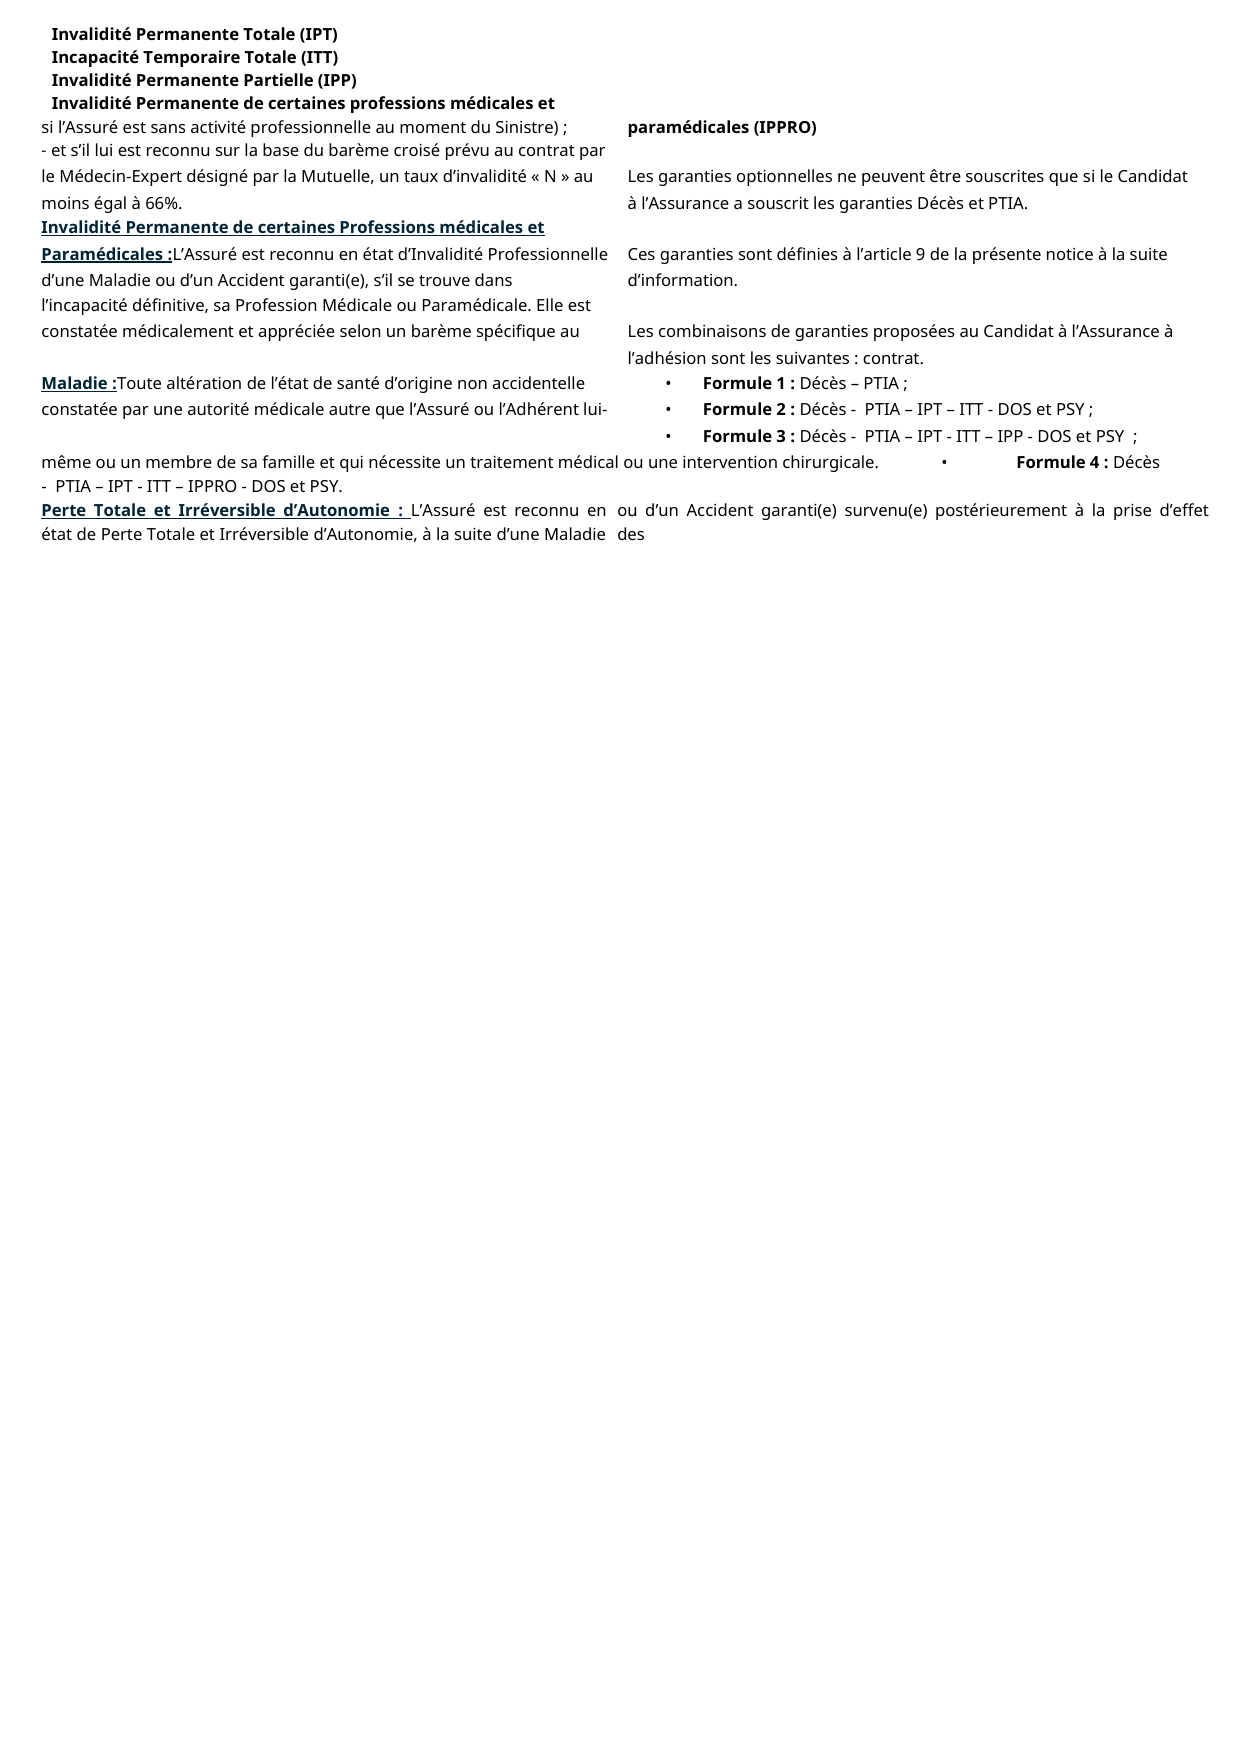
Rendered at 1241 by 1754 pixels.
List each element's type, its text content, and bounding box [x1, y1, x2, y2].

text si l’Assuré est sans activité professionnelle au moment du Sinistre) ; paramédicales (IPPRO) - et s’il lui est reconnu sur la base du barème croisé prévu au contrat par le Médecin-Expert désigné par la Mutuelle, un taux d’invalidité « N » au Les garanties optionnelles ne peuvent être souscrites que si le Candidat moins égal à 66%. à l’Assurance a souscrit les garanties Décès et PTIA. [41, 115, 1205, 215]
text Perte Totale et Irréversible d’Autonomie : L’Assuré est reconnu en état de Perte Totale et Irréversible d’Autonomie, à la suite d’une Maladie ou d’un Accident garanti(e) survenu(e) postérieurement à la prise d’effet des [617, 499, 1210, 545]
text l’incapacité définitive, sa Profession Médicale ou Paramédicale. Elle est constatée médicalement et appréciée selon un barème spécifique au Les combinaisons de garanties proposées au Candidat à l’Assurance à l’adhésion sont les suivantes : contrat. [41, 294, 1205, 370]
text Invalidité Permanente de certaines Professions médicales et Paramédicales :L’Assuré est reconnu en état d’Invalidité Professionnelle Ces garanties sont définies à l’article 9 de la présente notice à la suite d’une Maladie ou d’un Accident garanti(e), s’il se trouve dans d’information. [41, 216, 1205, 292]
text Perte Totale et Irréversible d’Autonomie : L’Assuré est reconnu en état de Perte Totale et Irréversible d’Autonomie, à la suite d’une Maladie ou d’un Accident garanti(e) survenu(e) postérieurement à la prise d’effet des [41, 499, 607, 545]
text Invalidité Permanente Totale (IPT) Incapacité Temporaire Totale (ITT) Invalidité Permanente Partielle (IPP) Invalidité Permanente de certaines professions médicales et [52, 22, 1145, 114]
text Maladie :Toute altération de l’état de santé d’origine non accidentelle • Formule 1 : Décès – PTIA ; constatée par une autorité médicale autre que l’Assuré ou l’Adhérent lui- • Formule 2 : Décès - PTIA – IPT – ITT - DOS et PSY ; • Formule 3 : Décès - PTIA – IPT - ITT – IPP - DOS et PSY ; même ou un membre de sa famille et qui nécessite un traitement médical ou une intervention chirurgicale. • Formule 4 : Décès - PTIA – IPT - ITT – IPPRO - DOS et PSY. [41, 371, 1160, 498]
